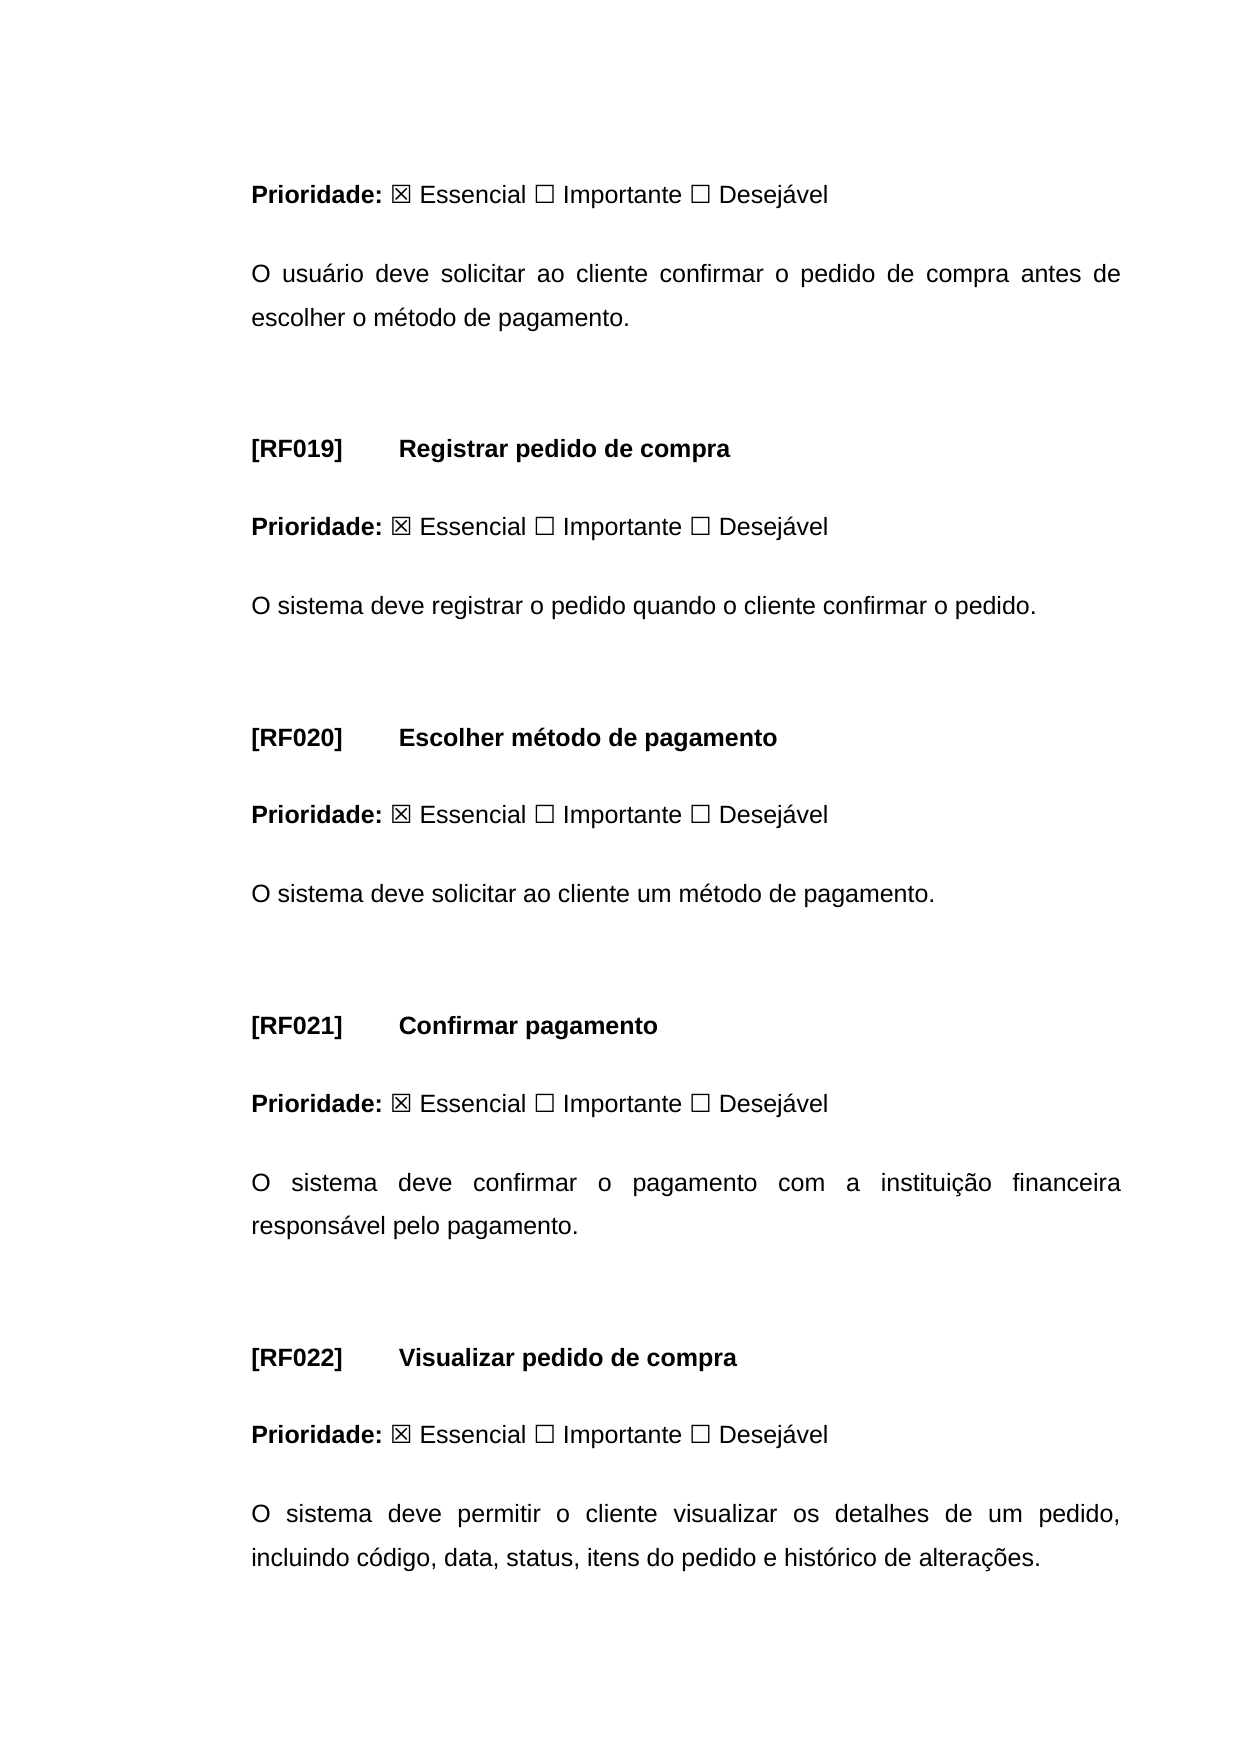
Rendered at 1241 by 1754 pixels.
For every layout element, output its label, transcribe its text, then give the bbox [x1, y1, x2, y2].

text O sistema deve permitir o cliente visualizar os detalhes de um pedido, incluindo código, data, status, itens do pedido e histórico de alterações. [251, 1499, 1122, 1571]
text Prioridade: Essencial Importante Desejável [251, 1417, 1122, 1451]
text O sistema deve registrar o pedido quando o cliente confirmar o pedido. [251, 591, 1122, 620]
text Prioridade: Essencial Importante Desejável [251, 509, 1122, 543]
text O sistema deve solicitar ao cliente um método de pagamento. [251, 879, 1122, 908]
text Registrar pedido de compra [251, 434, 1122, 463]
text Escolher método de pagamento [251, 723, 1122, 752]
text O sistema deve confirmar o pagamento com a instituição financeira responsável pelo pagamento. [251, 1168, 1122, 1240]
text Confirmar pagamento [251, 1011, 1122, 1040]
text Prioridade: Essencial Importante Desejável [251, 1086, 1122, 1120]
text O usuário deve solicitar ao cliente confirmar o pedido de compra antes de escolher o método de pagamento. [251, 259, 1122, 331]
text Prioridade: Essencial Importante Desejável [251, 797, 1122, 831]
text Visualizar pedido de compra [251, 1343, 1122, 1372]
text Prioridade: Essencial Importante Desejável [251, 177, 1122, 211]
